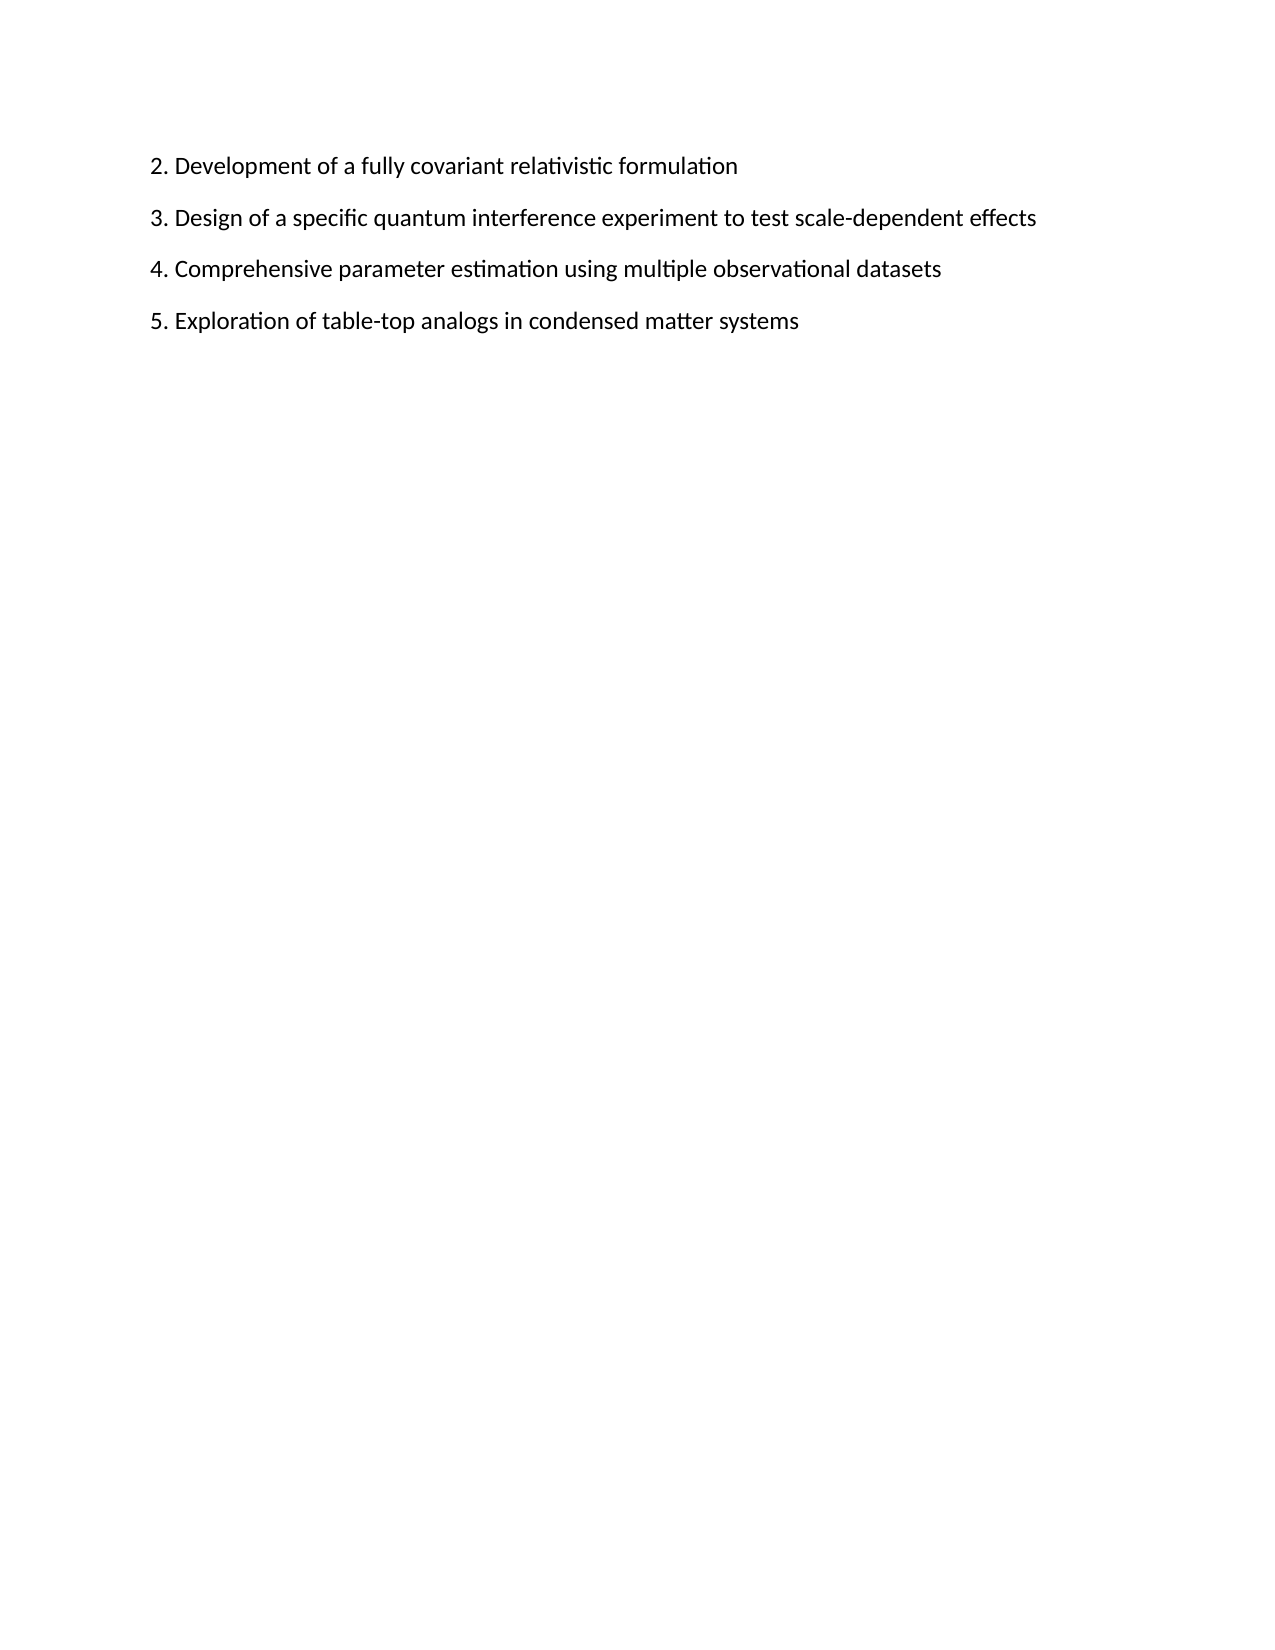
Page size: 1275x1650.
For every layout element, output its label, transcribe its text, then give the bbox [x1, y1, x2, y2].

text 5. Exploration of table-top analogs in condensed matter systems [150, 305, 1125, 336]
text 3. Design of a specific quantum interference experiment to test scale-dependent effects [150, 202, 1125, 232]
text 2. Development of a fully covariant relativistic formulation [150, 150, 1125, 181]
text 4. Comprehensive parameter estimation using multiple observational datasets [150, 253, 1125, 284]
